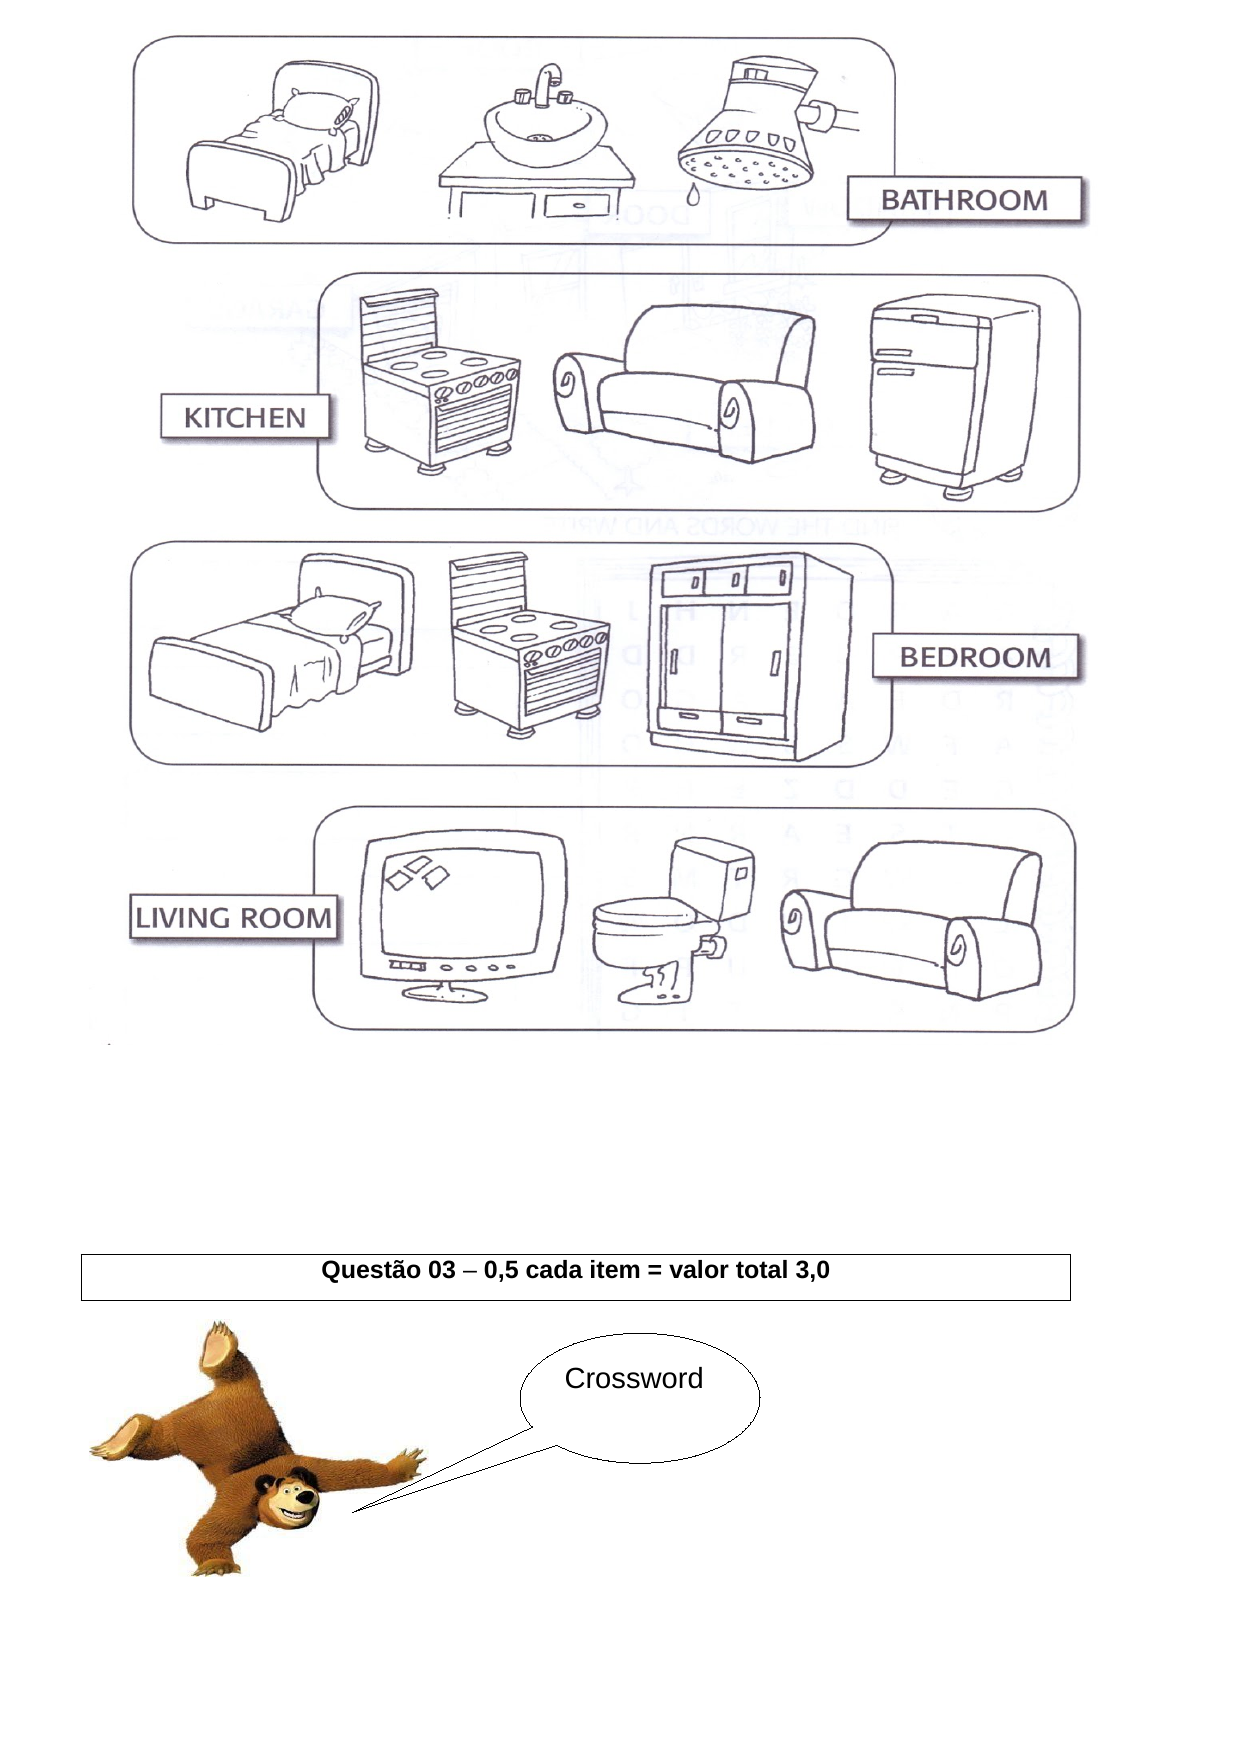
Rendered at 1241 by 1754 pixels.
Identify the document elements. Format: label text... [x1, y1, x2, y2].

table_header Questão 03 – 0,5 cada item = valor total 3,0 [82, 1255, 1070, 1300]
picture [88, 1319, 429, 1577]
picture [88, 29, 1122, 1045]
